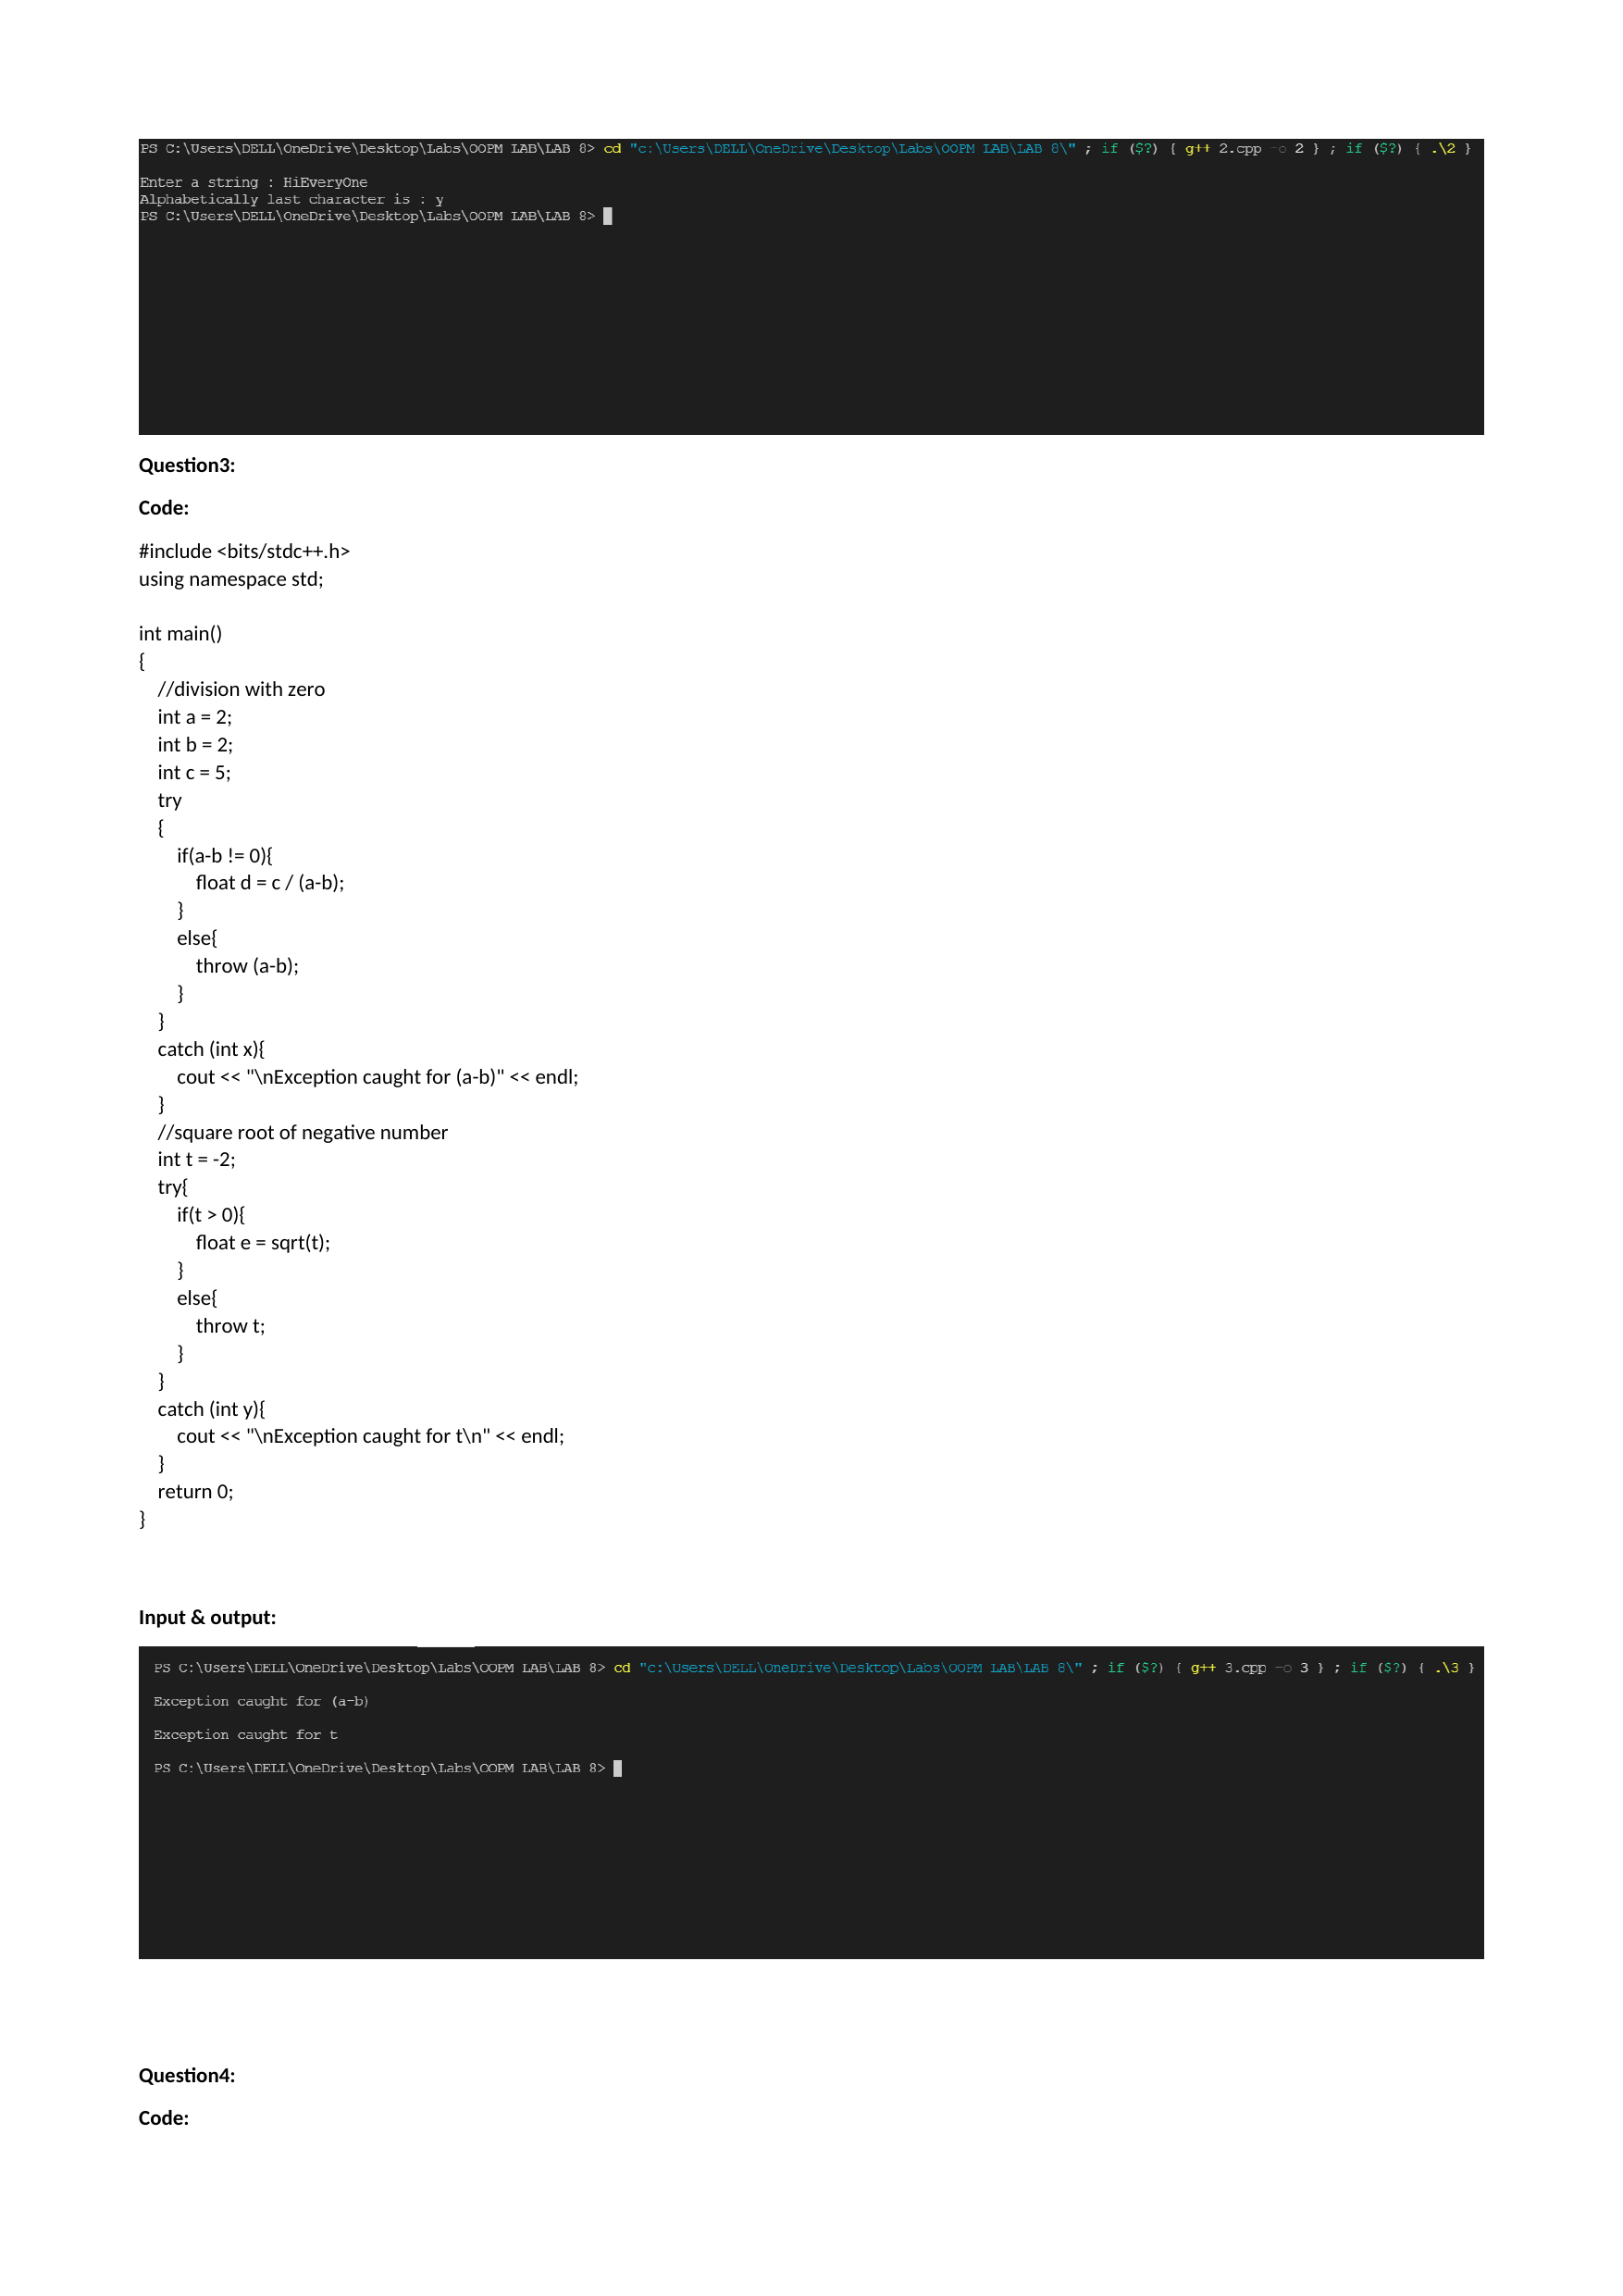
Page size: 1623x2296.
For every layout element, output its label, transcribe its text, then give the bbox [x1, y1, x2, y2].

text Question3: [139, 452, 1484, 478]
text } [139, 1008, 1484, 1034]
text if(a-b != 0){ [139, 842, 1484, 868]
text } [139, 1368, 1484, 1394]
text try{ [139, 1173, 1484, 1199]
text { [139, 648, 1484, 674]
text Question4: [139, 2062, 1484, 2088]
text int b = 2; [139, 731, 1484, 757]
text catch (int y){ [139, 1396, 1484, 1421]
text { [139, 814, 1484, 840]
text float d = c / (a-b); [139, 869, 1484, 896]
text #include <bits/stdc++.h> [139, 538, 1484, 564]
text float e = sqrt(t); [139, 1229, 1484, 1255]
text Input & output: [139, 1604, 1484, 1630]
text int a = 2; [139, 703, 1484, 729]
text } [139, 1091, 1484, 1117]
text } [139, 897, 1484, 923]
text int c = 5; [139, 759, 1484, 785]
text Code: [139, 2104, 1484, 2130]
text if(t > 0){ [139, 1201, 1484, 1227]
text throw (a-b); [139, 952, 1484, 978]
text } [139, 1450, 1484, 1476]
text using namespace std; [139, 565, 1484, 591]
text //square root of negative number [139, 1119, 1484, 1145]
text } [139, 1506, 1484, 1532]
text else{ [139, 925, 1484, 950]
text } [139, 1340, 1484, 1366]
text } [139, 980, 1484, 1006]
text try [139, 787, 1484, 813]
picture [139, 139, 1484, 435]
text int t = -2; [139, 1146, 1484, 1173]
text catch (int x){ [139, 1036, 1484, 1061]
text return 0; [139, 1478, 1484, 1504]
text else{ [139, 1285, 1484, 1310]
text } [139, 1257, 1484, 1283]
text int main() [139, 621, 1484, 646]
text cout << "\nException caught for t\n" << endl; [139, 1422, 1484, 1449]
text throw t; [139, 1312, 1484, 1338]
text //division with zero [139, 676, 1484, 701]
text cout << "\nException caught for (a-b)" << endl; [139, 1063, 1484, 1089]
text Code: [139, 494, 1484, 520]
picture [139, 1646, 1484, 1959]
